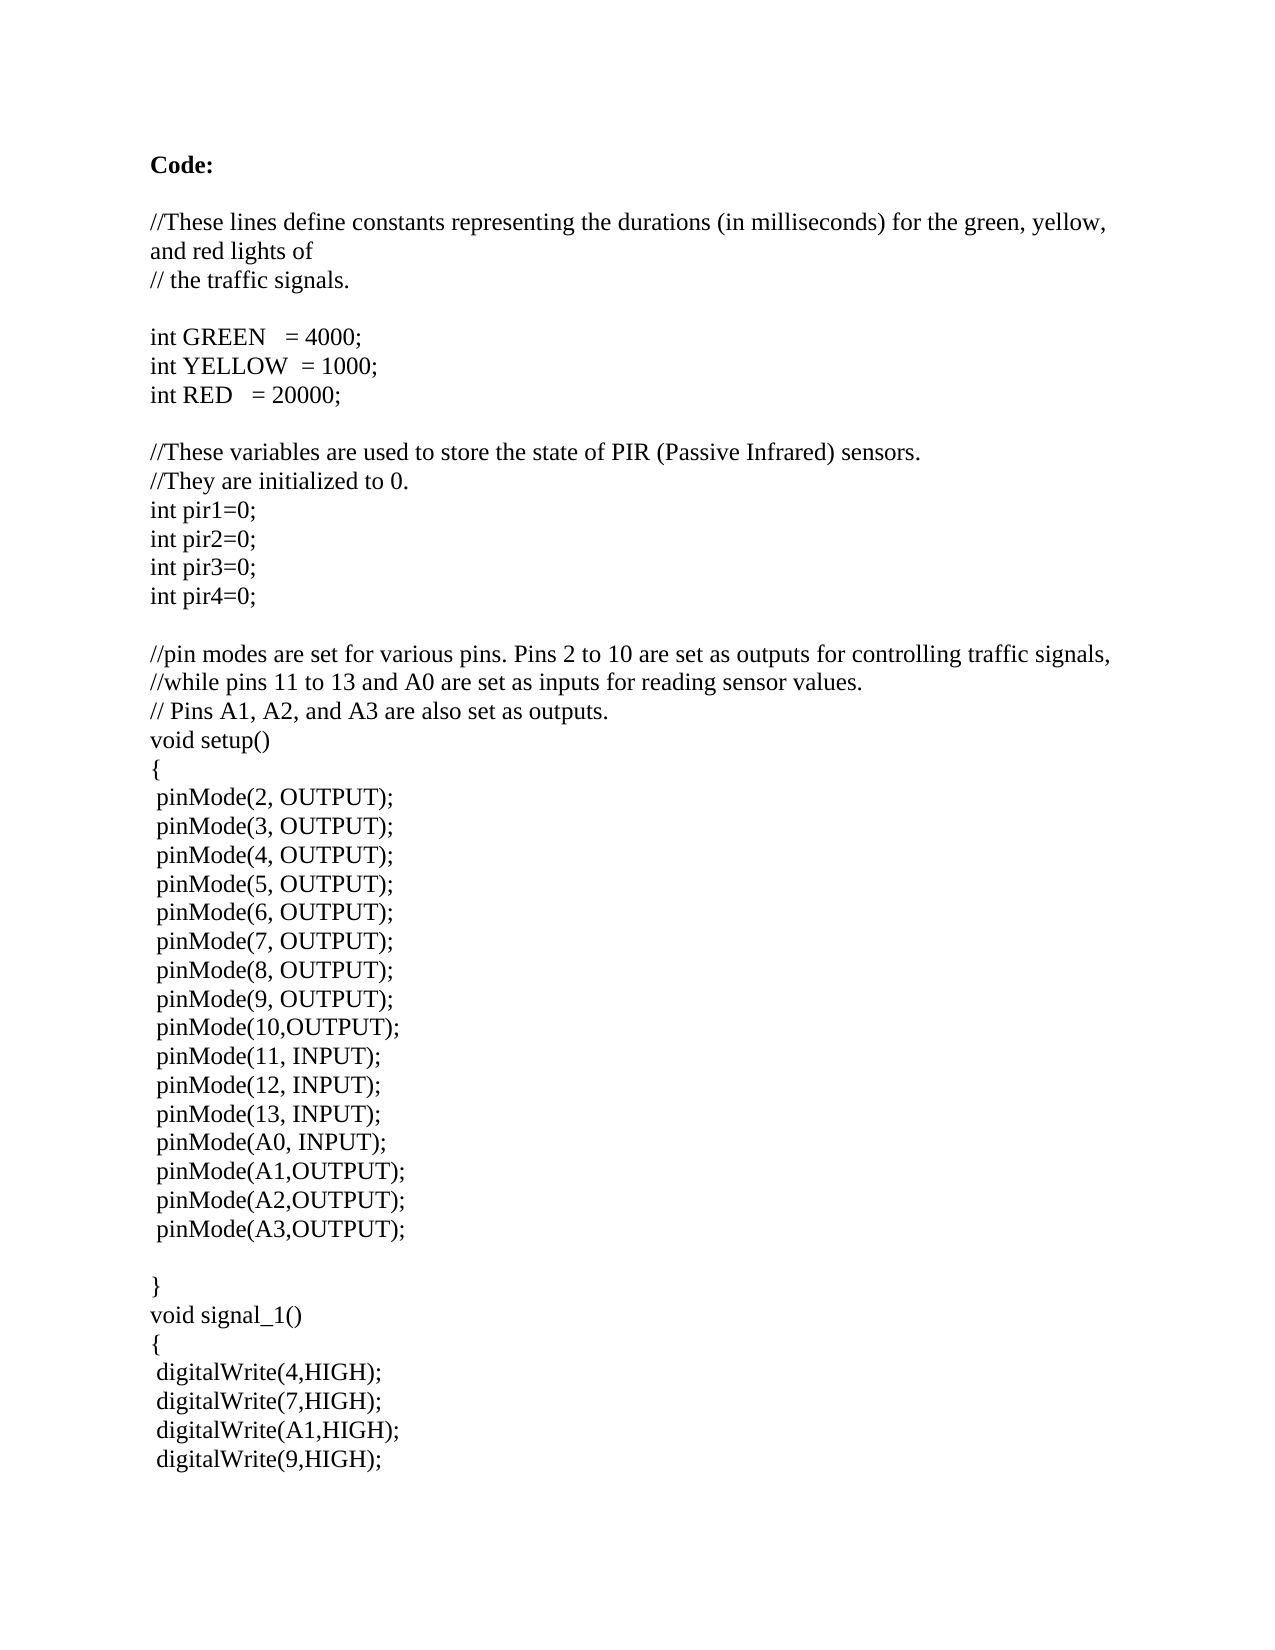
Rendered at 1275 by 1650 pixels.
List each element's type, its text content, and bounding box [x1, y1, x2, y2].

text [150, 207, 1125, 1472]
text Code: [150, 150, 1125, 179]
